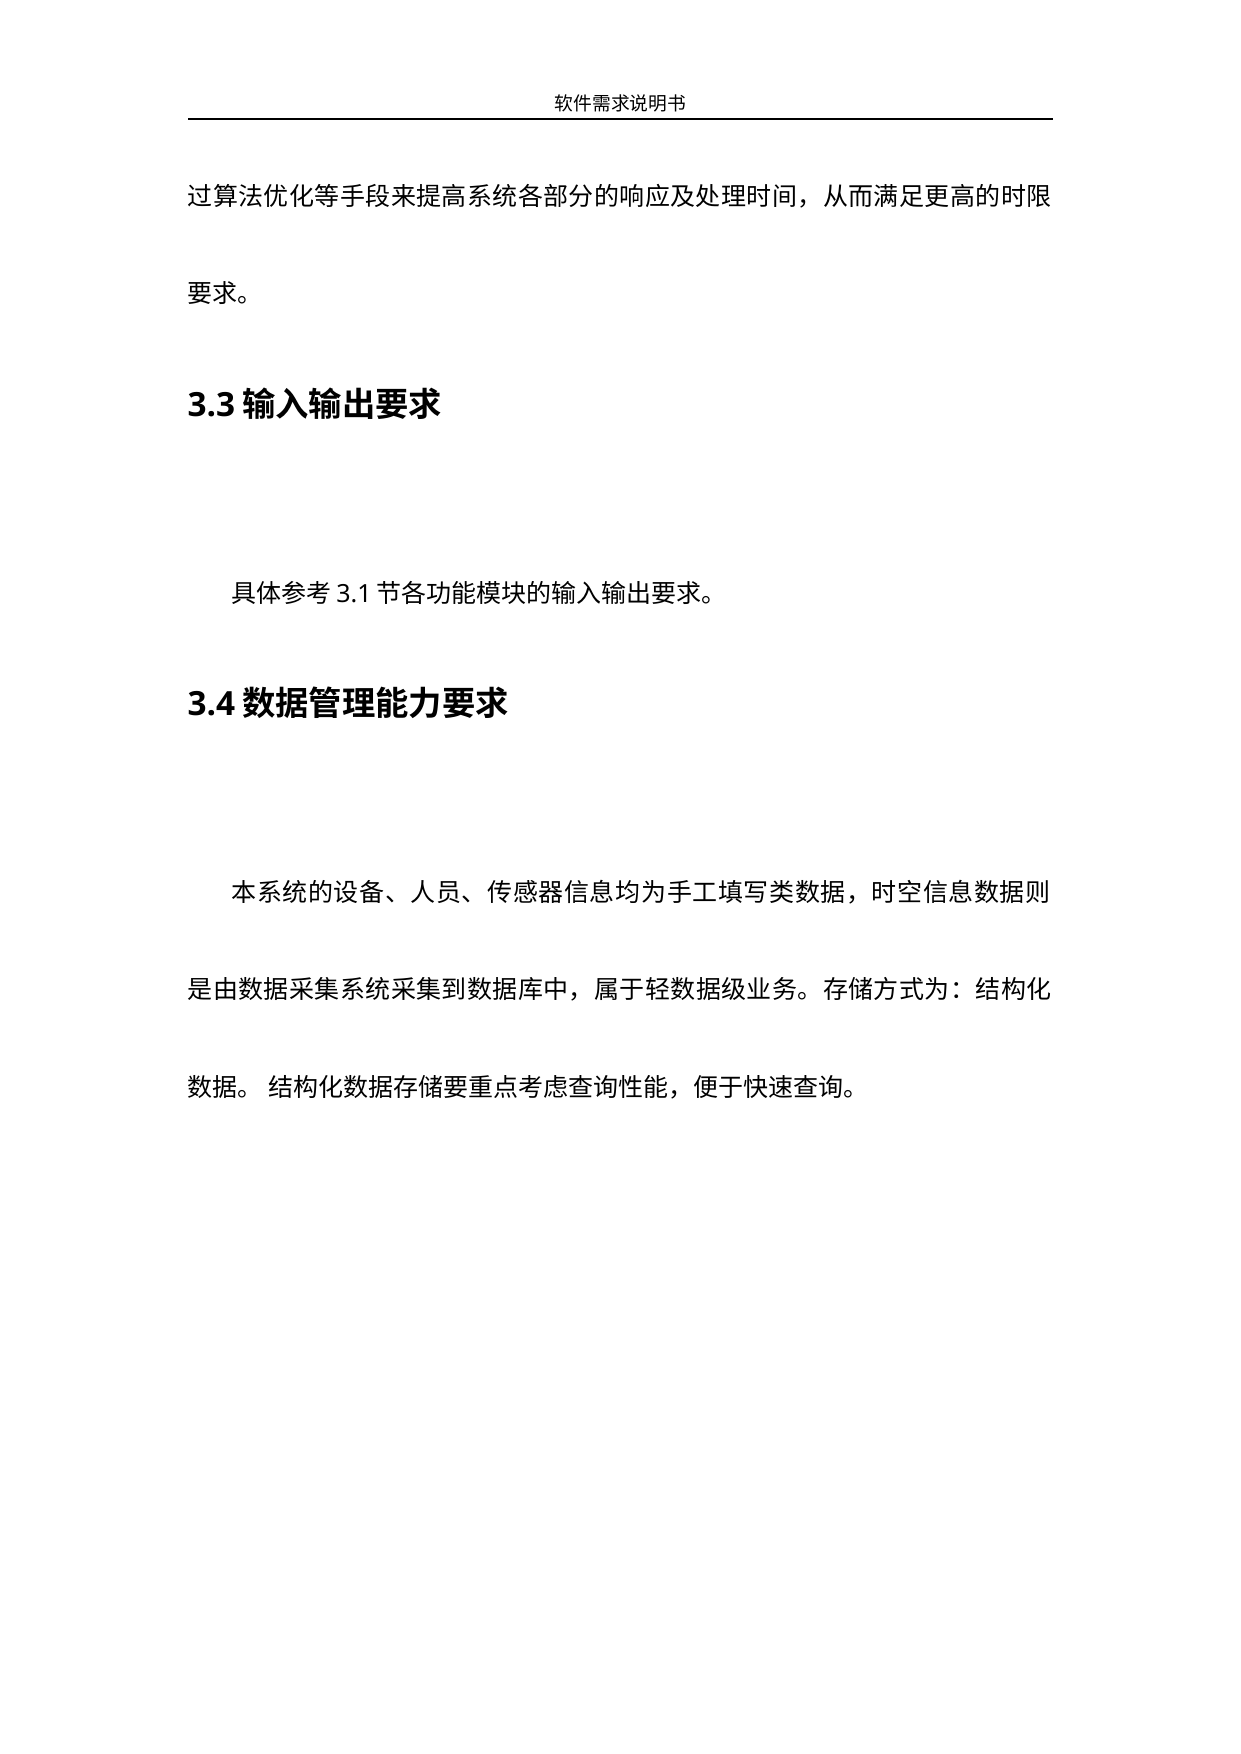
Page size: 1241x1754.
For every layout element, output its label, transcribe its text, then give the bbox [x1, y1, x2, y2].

text 具体参考3.1节各功能模块的输入输出要求。 [187, 559, 1053, 624]
subtitle 3.3输入输出要求 [187, 370, 1053, 435]
text 本系统的设备、人员、传感器信息均为手工填写类数据，时空信息数据则是由数据采集系统采集到数据库中，属于轻数据级业务。存储方式为：结构化数据。 结构化数据存储要重点考虑查询性能，便于快速查询。 [187, 858, 1053, 1118]
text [187, 162, 1053, 324]
